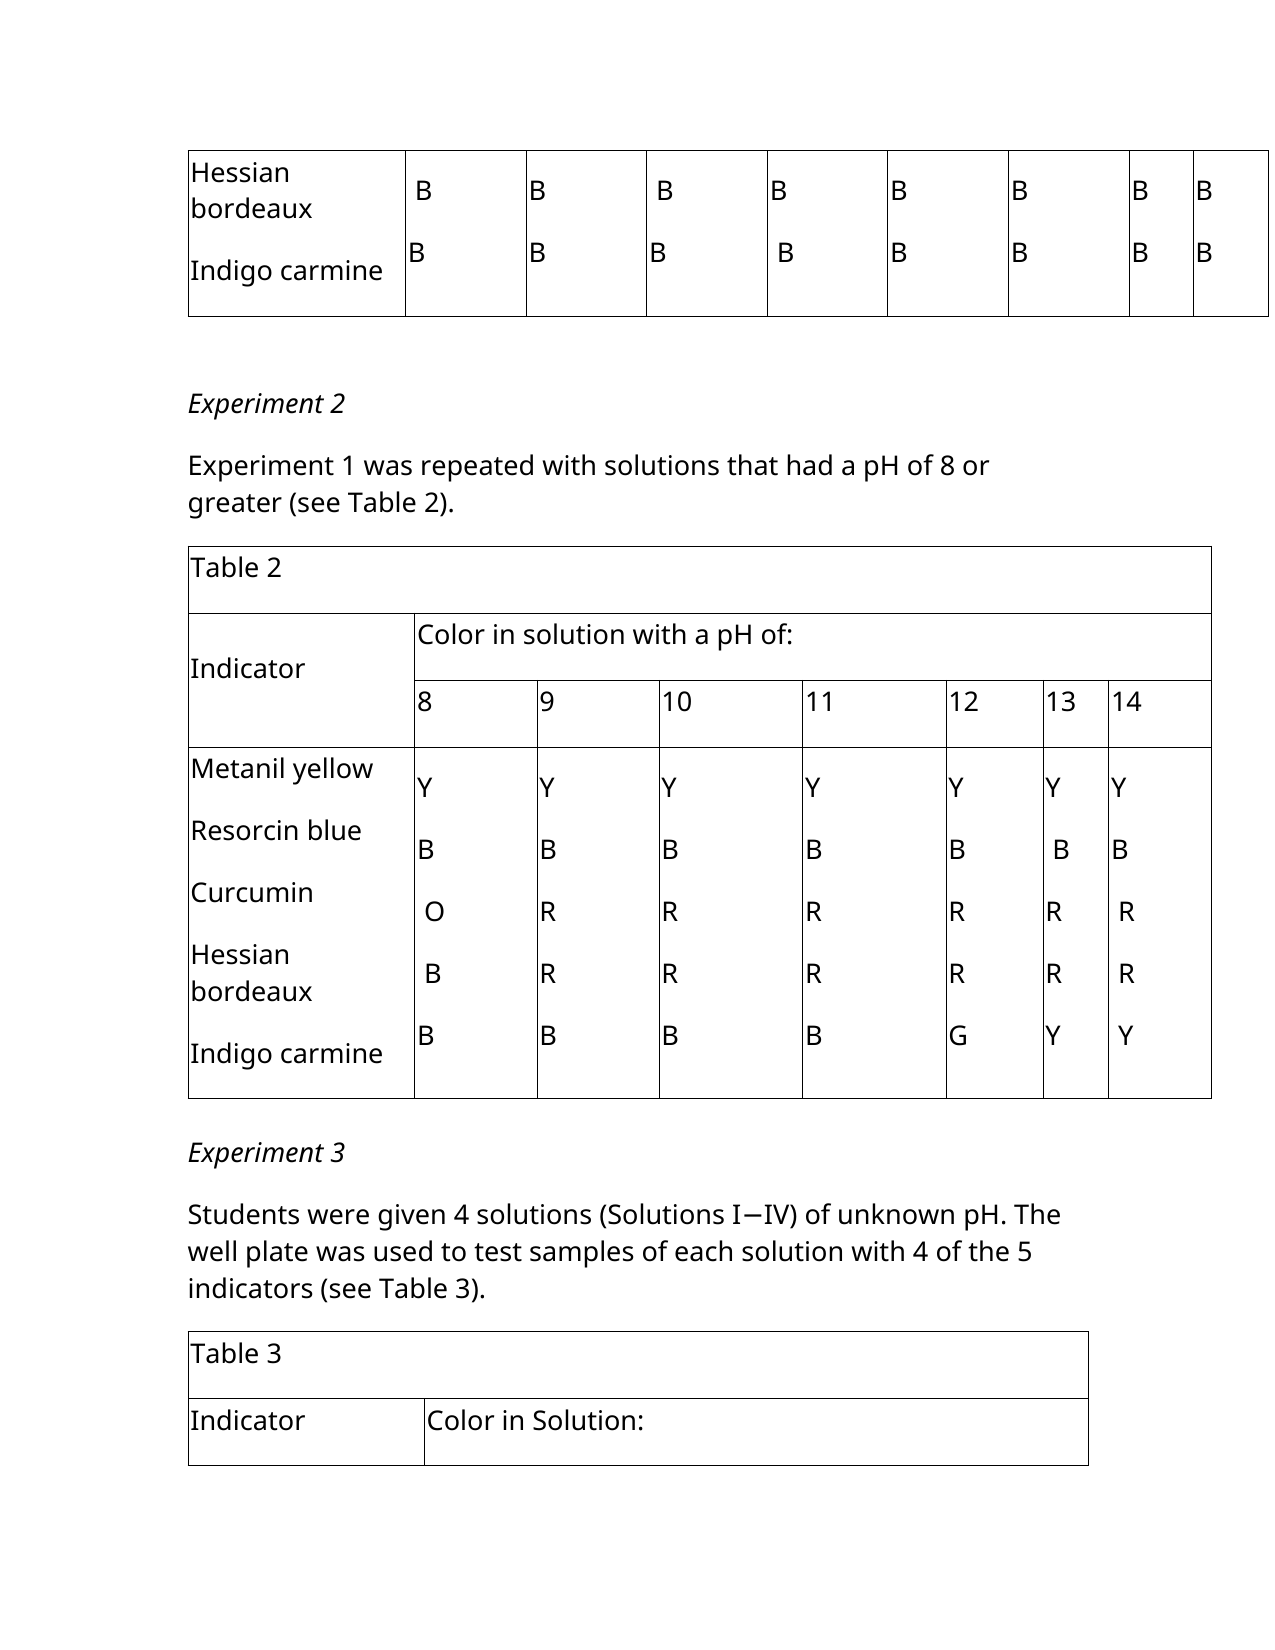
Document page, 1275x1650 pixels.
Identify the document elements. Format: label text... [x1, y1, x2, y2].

table_cell 14 [1109, 681, 1211, 747]
table_cell Y R Y B B [888, 151, 1008, 316]
table_cell O R Y B B [647, 151, 767, 316]
table_cell Y B R R B [538, 748, 659, 1098]
table_cell Metanil yellow Resorcin blue Curcumin Hessian bordeaux Indigo carmine [189, 748, 414, 1098]
table_cell Indicator [189, 1399, 424, 1465]
table_cell R R Y B B [406, 151, 526, 316]
table_cell Y B O B B [415, 748, 537, 1098]
table_cell Y P Y B B [1130, 151, 1193, 316]
table_cell Y B Y B B [1194, 151, 1268, 316]
table_header Table 3 [189, 1332, 1088, 1398]
table_cell Y B R R B [660, 748, 802, 1098]
text Experiment 1 was repeated with solutions that had a pH of 8 or greater (see Table 2). [187, 447, 1087, 521]
table_cell Y B R R Y [1109, 748, 1211, 1098]
table_cell R R Y B B [527, 151, 646, 316]
table_cell Y B R R G [947, 748, 1043, 1098]
table_cell Color in solution with a pH of: [415, 614, 1211, 680]
text Experiment 2 [187, 385, 1087, 422]
table_header Table 2 [189, 547, 1211, 613]
text Experiment 3 [187, 1133, 1087, 1170]
table_cell 8 [415, 681, 537, 747]
table_cell 9 [538, 681, 659, 747]
table_cell 12 [947, 681, 1043, 747]
text Students were given 4 solutions (Solutions I−IV) of unknown pH. The well plate was used to test samples of each solution with 4 of the 5 indicators (see Table 3). [187, 1195, 1087, 1306]
table_cell Color in Solution: [425, 1399, 1088, 1465]
table_cell 11 [803, 681, 946, 747]
table_cell 13 [1044, 681, 1108, 747]
table_cell Y B R R B [803, 748, 946, 1098]
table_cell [189, 151, 405, 316]
table_cell Y R Y B B [768, 151, 887, 316]
table_cell Y B R R Y [1044, 748, 1108, 1098]
table_cell Indicator [189, 614, 414, 747]
table_cell Y P Y B B [1009, 151, 1129, 316]
table_cell 10 [660, 681, 802, 747]
